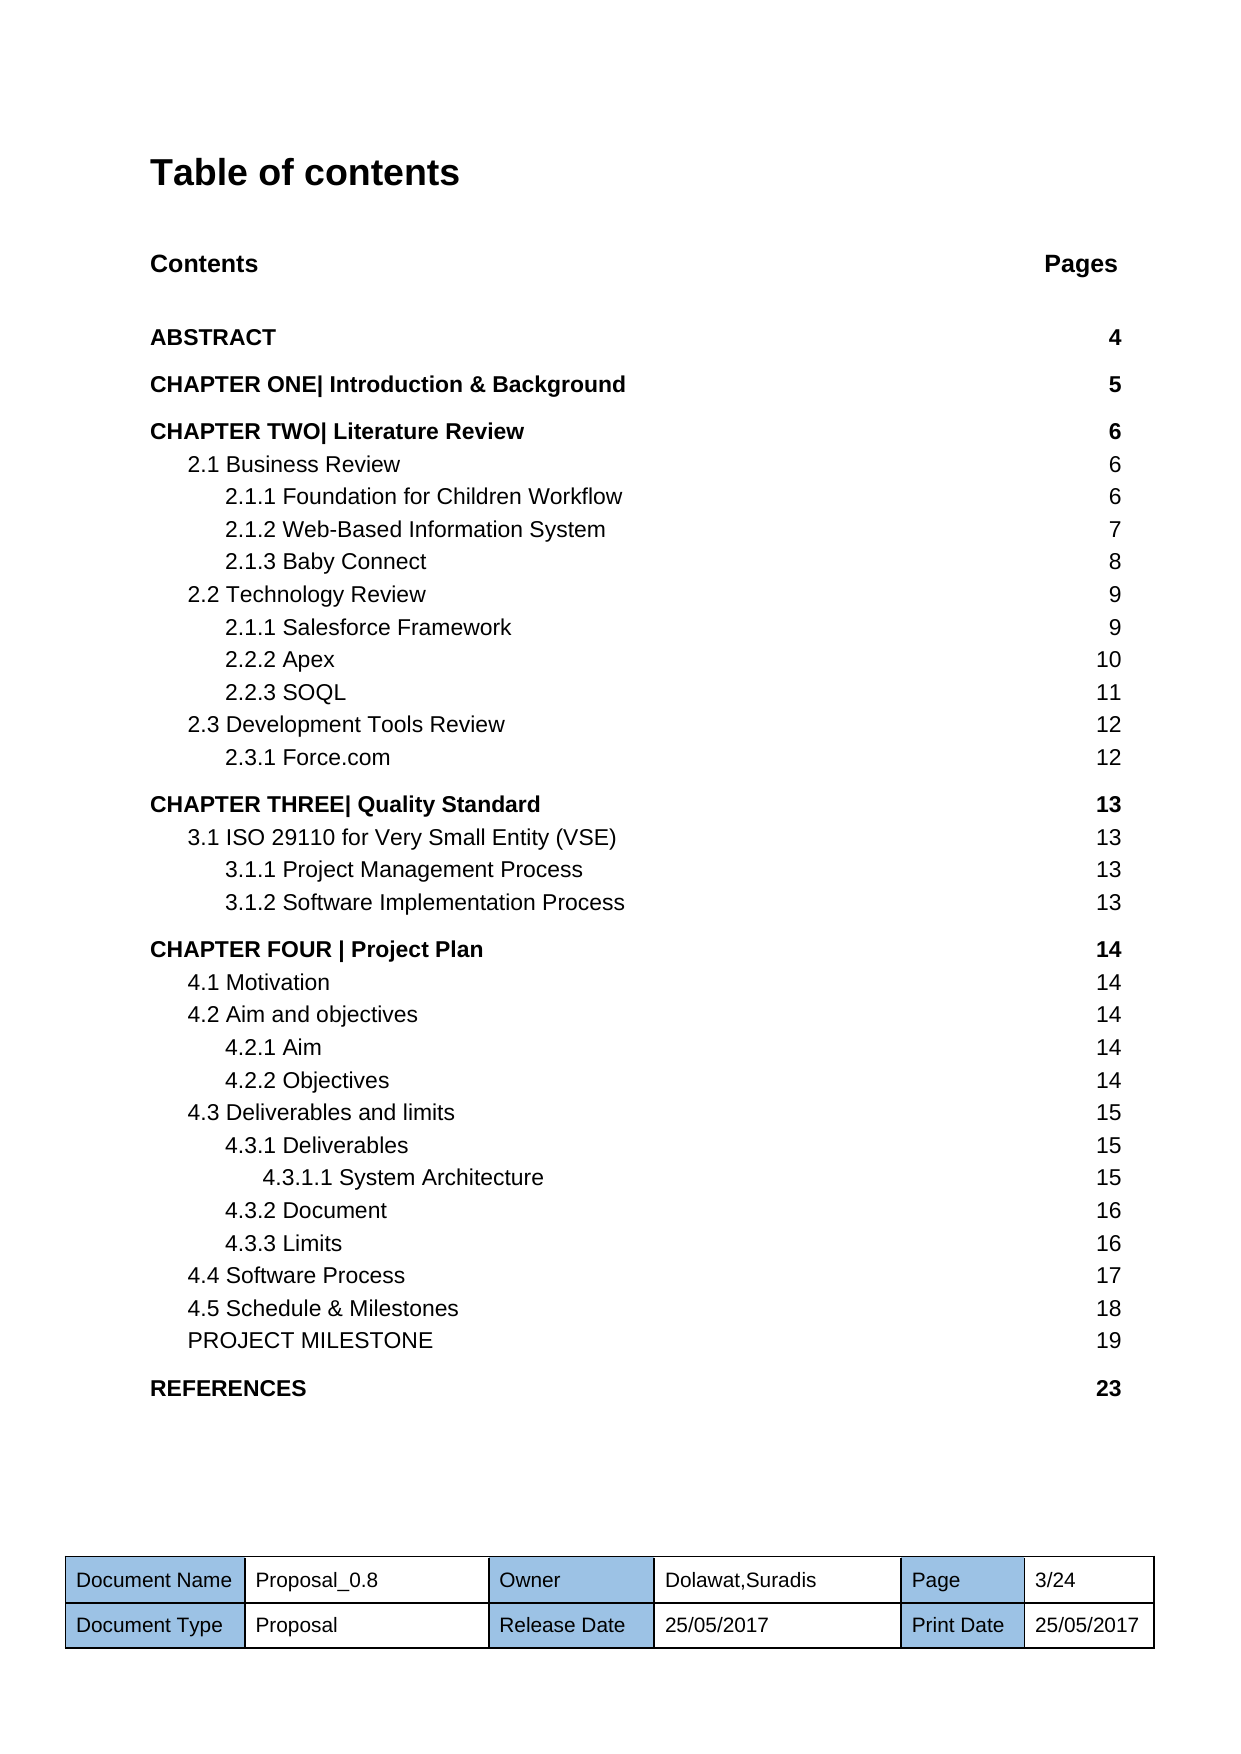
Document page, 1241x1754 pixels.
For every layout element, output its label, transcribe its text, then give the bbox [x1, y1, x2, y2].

text Table of contents [150, 150, 1121, 193]
text Contents Pages [150, 249, 1121, 278]
